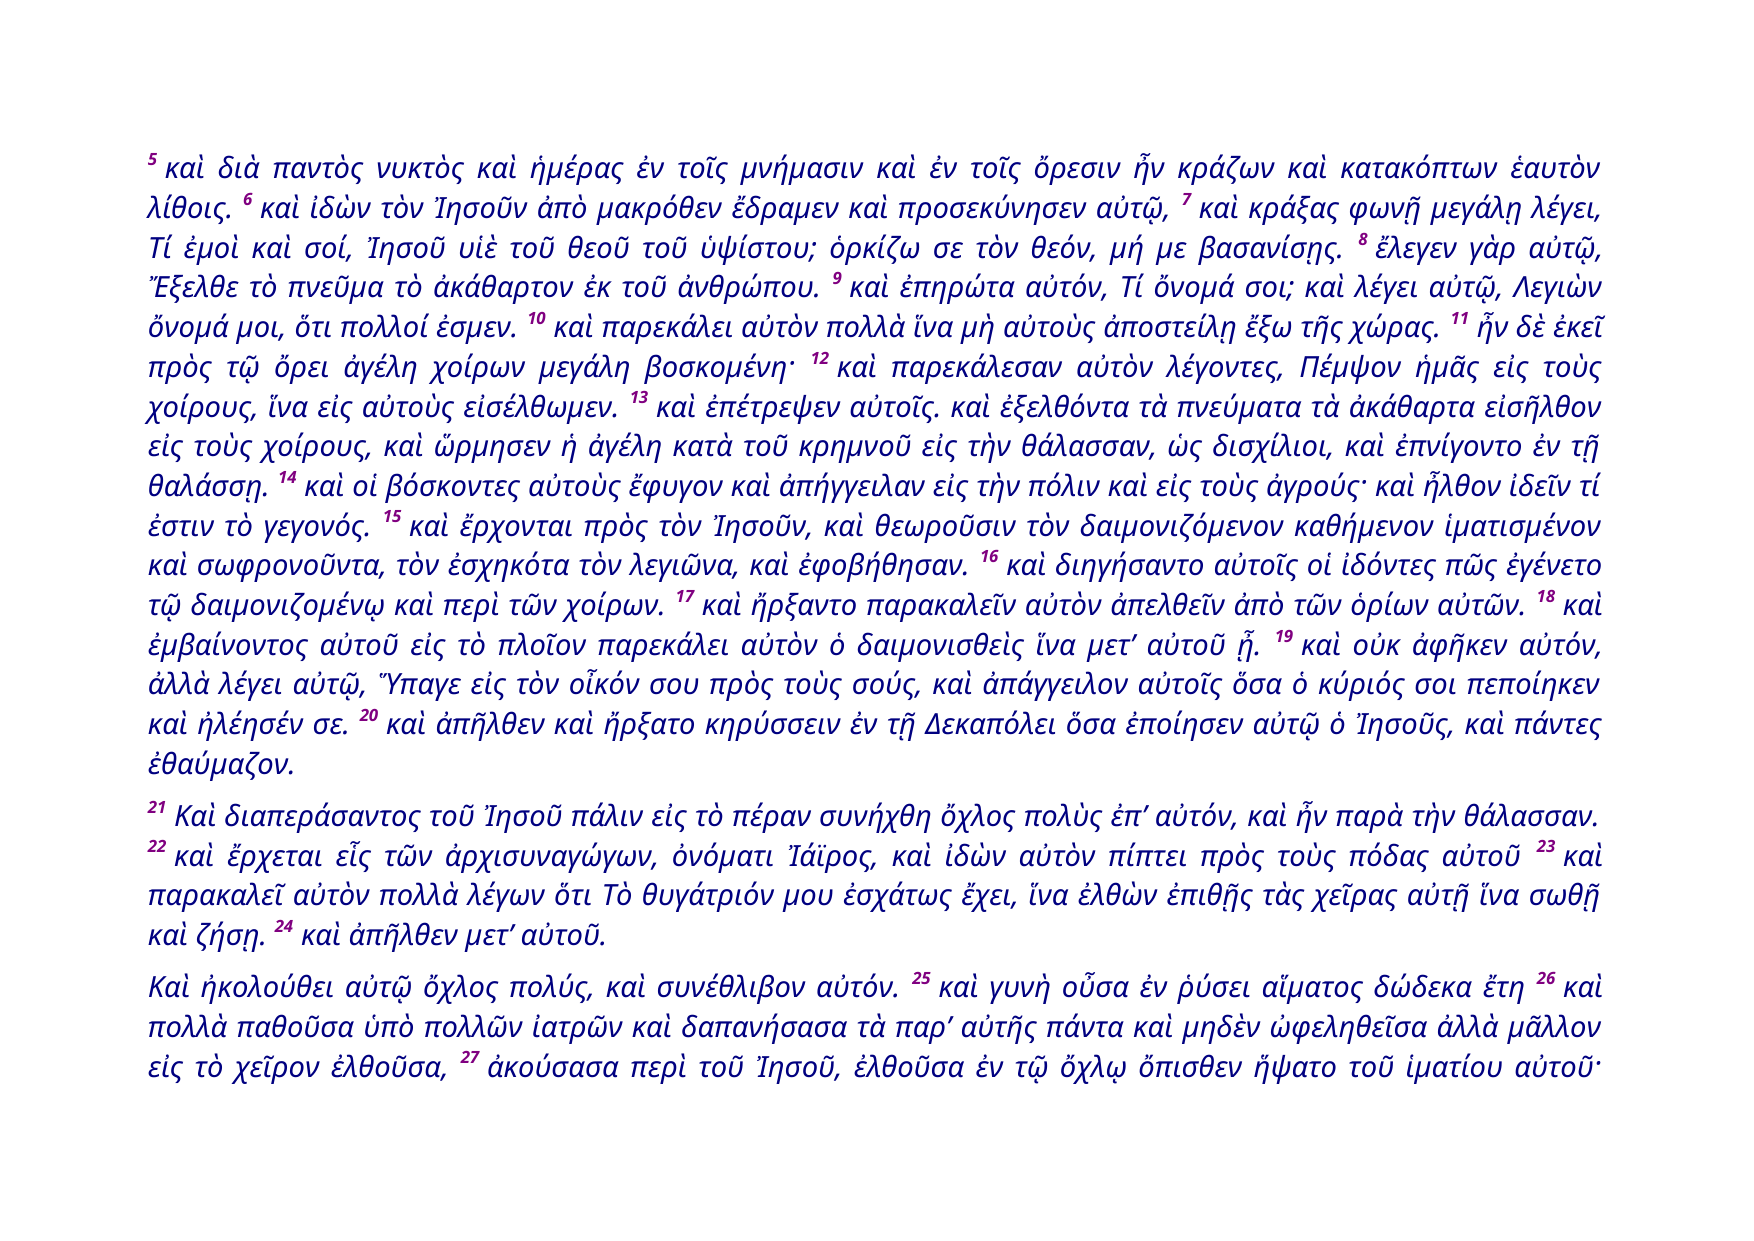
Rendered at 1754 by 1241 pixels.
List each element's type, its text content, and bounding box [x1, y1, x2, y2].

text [148, 148, 1606, 783]
text 21 Καὶ διαπεράσαντος τοῦ Ἰησοῦ πάλιν εἰς τὸ πέραν συνήχθη ὄχλος πολὺς ἐπ’ αὐτόν, καὶ ἦν παρὰ τὴν θάλασσαν. 22 καὶ ἔρχεται εἷς τῶν ἀρχισυναγώγων, ὀνόματι Ἰάϊρος, καὶ ἰδὼν αὐτὸν πίπτει πρὸς τοὺς πόδας αὐτοῦ 23 καὶ παρακαλεῖ αὐτὸν πολλὰ λέγων ὅτι Τὸ θυγάτριόν μου ἐσχάτως ἔχει, ἵνα ἐλθὼν ἐπιθῇς τὰς χεῖρας αὐτῇ ἵνα σωθῇ καὶ ζήσῃ. 24 καὶ ἀπῆλθεν μετ’ αὐτοῦ. [148, 795, 1606, 954]
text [148, 966, 1606, 1086]
